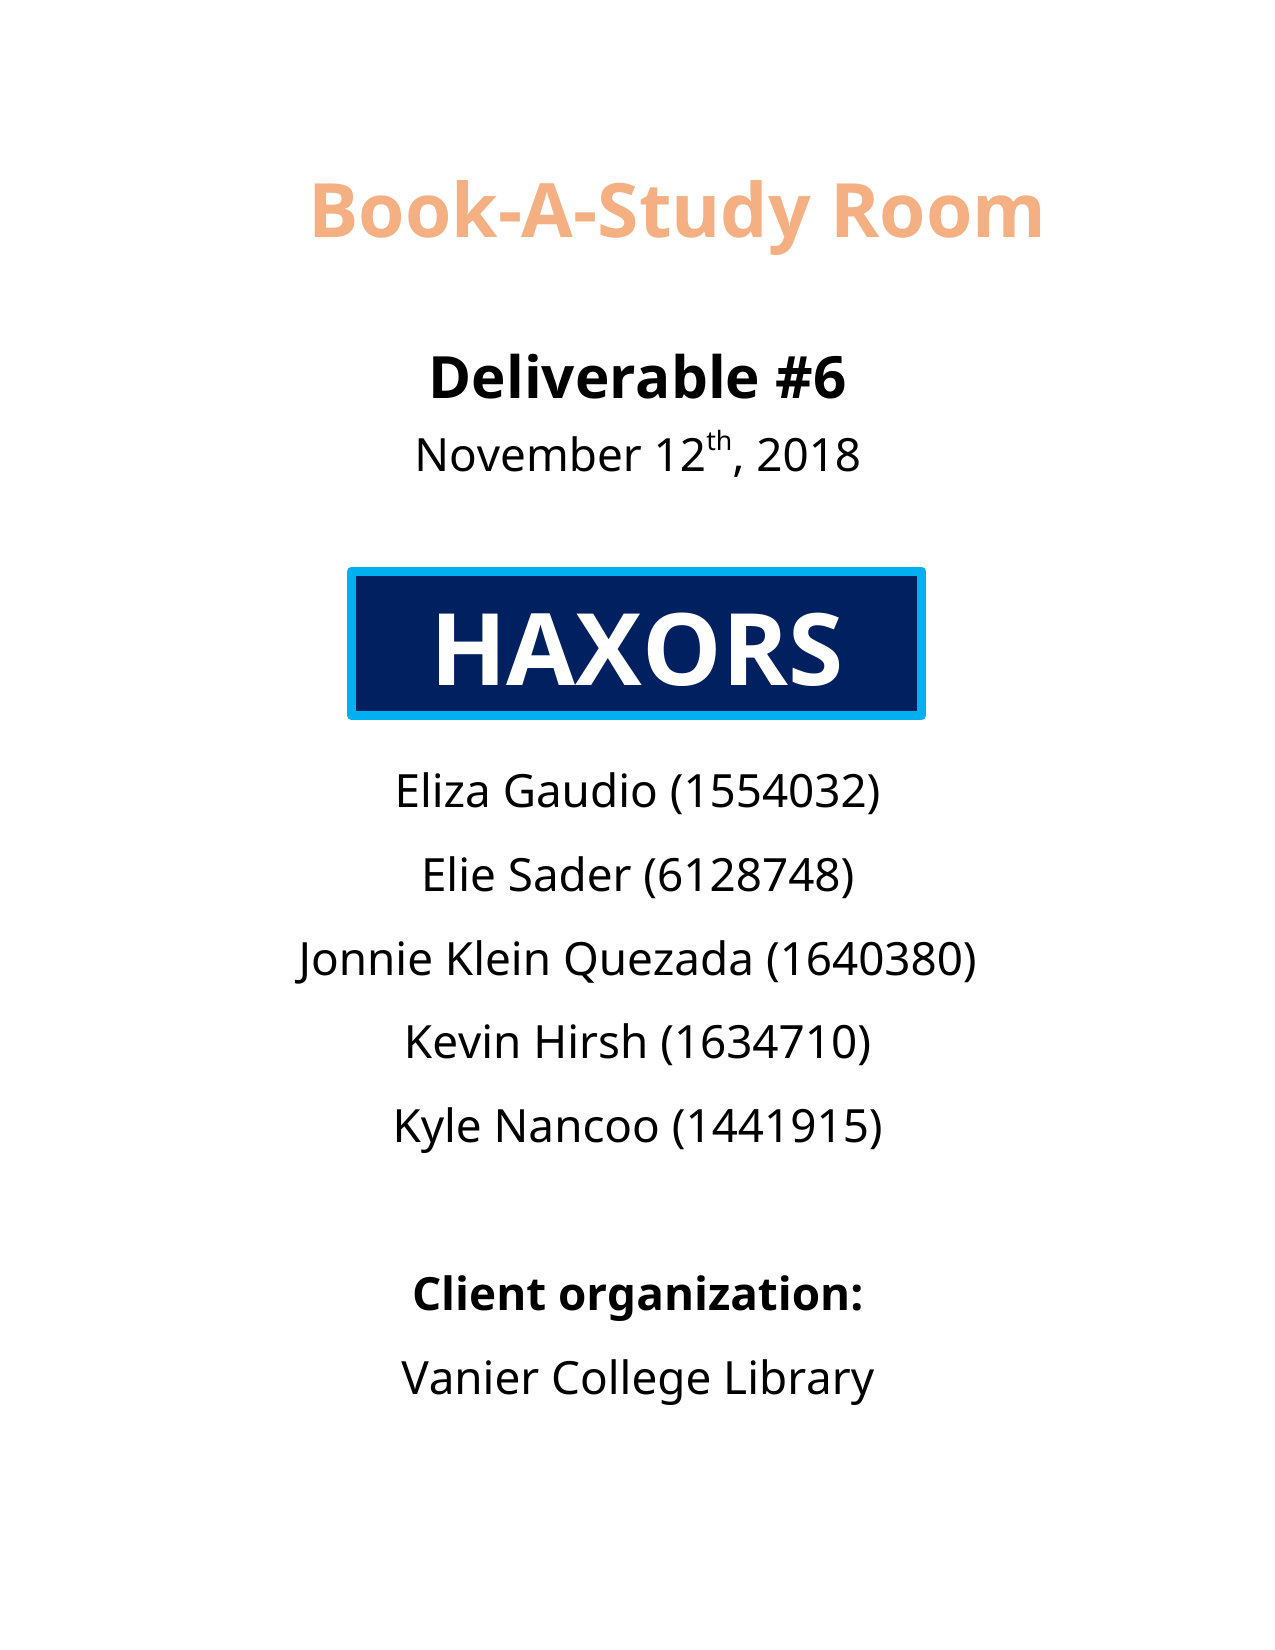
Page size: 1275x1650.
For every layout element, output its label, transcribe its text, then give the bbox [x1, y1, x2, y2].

text Jonnie Klein Quezada (1640380) [150, 926, 1125, 988]
text Elie Sader (6128748) [150, 842, 1125, 904]
text Kyle Nancoo (1441915) [150, 1094, 1125, 1156]
text Eliza Gaudio (1554032) [150, 758, 1125, 821]
text Kevin Hirsh (1634710) [150, 1010, 1125, 1072]
text Client organization: [150, 1262, 1125, 1324]
text Deliverable #6 [150, 336, 1125, 416]
text November 12th, 2018 [150, 422, 1125, 485]
text Vanier College Library [150, 1346, 1125, 1408]
